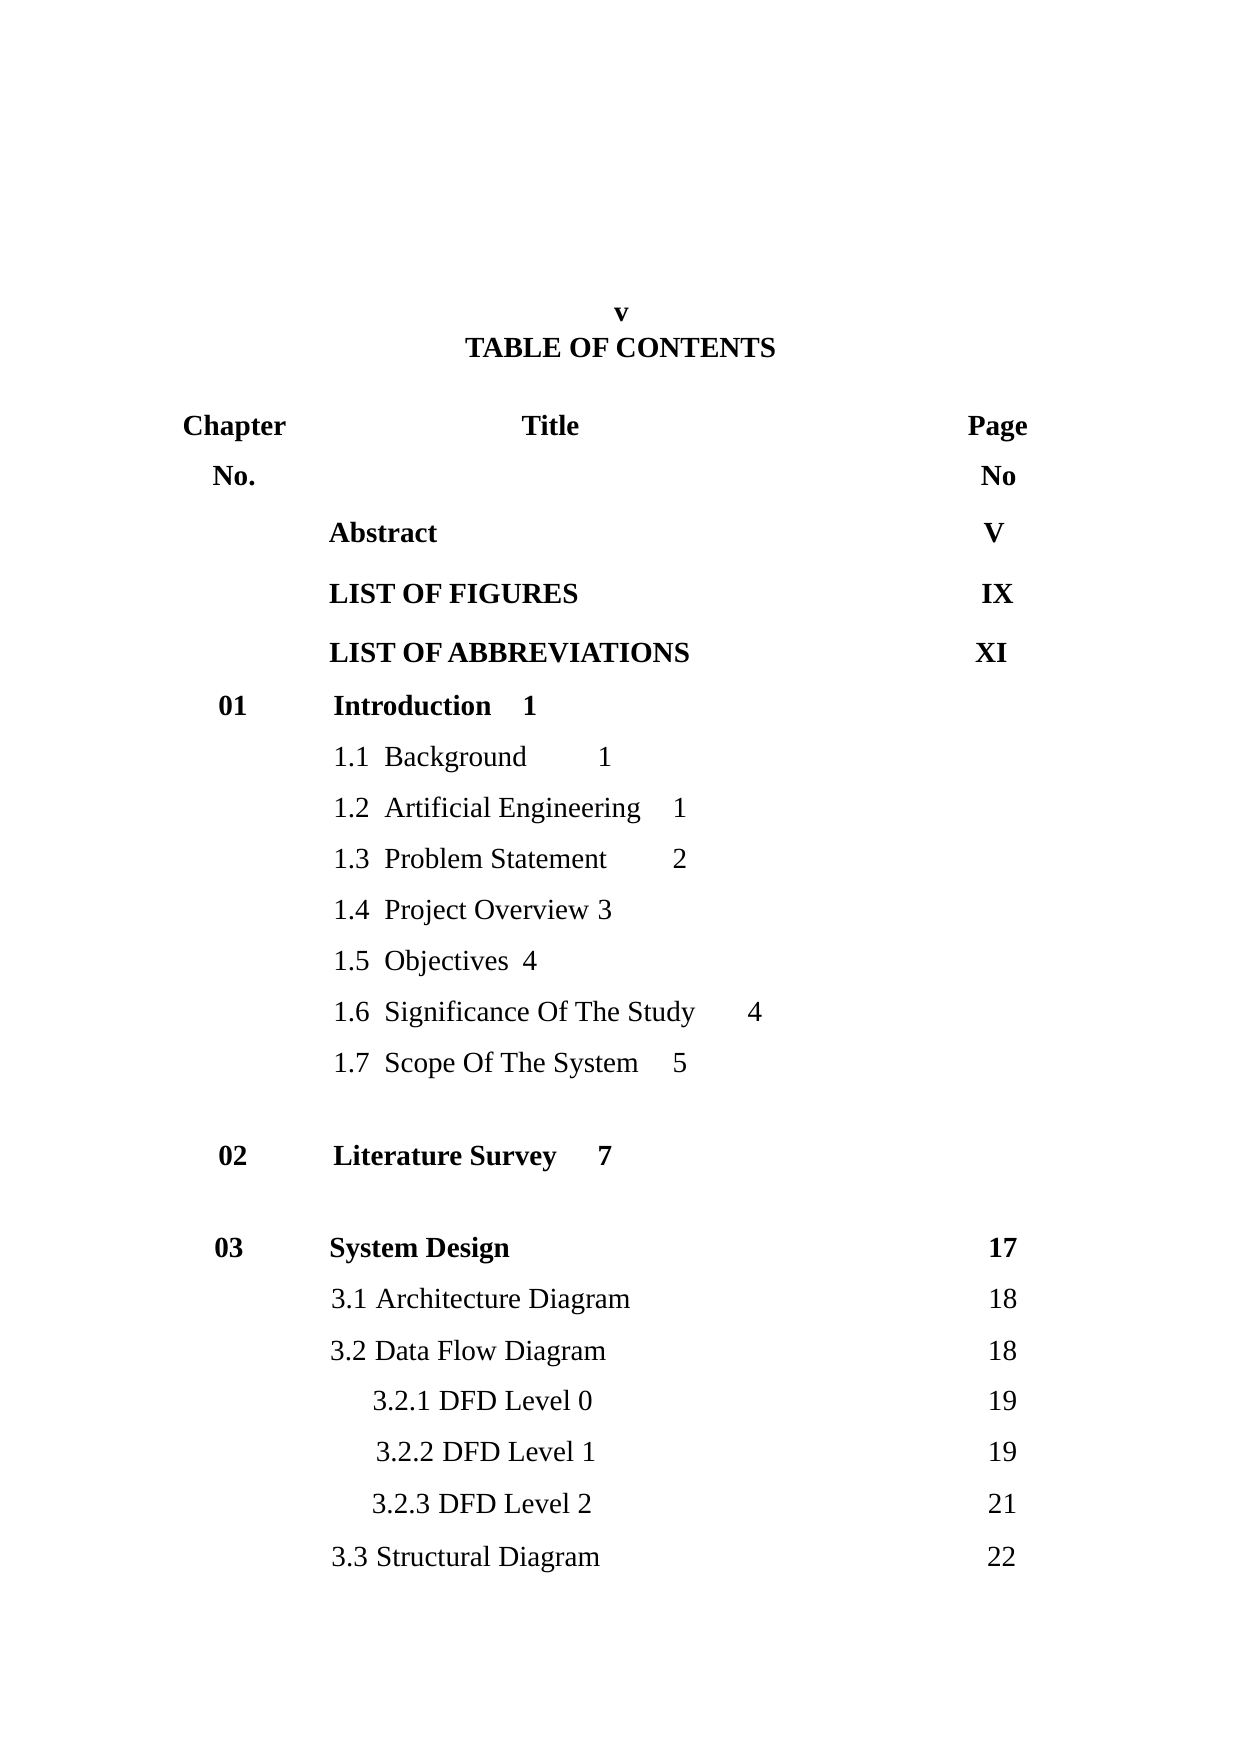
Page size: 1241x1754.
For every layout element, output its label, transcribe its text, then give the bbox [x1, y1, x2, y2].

text 3.1 Architecture Diagram 18 [147, 1282, 1115, 1315]
text LIST OF FIGURES IX [147, 576, 1115, 609]
text 3.2.2 DFD Level 1 19 [147, 1434, 1115, 1468]
list Problem Statement 2 [333, 841, 1098, 874]
list Artificial Engineering 1 [333, 790, 1098, 823]
text v [222, 294, 1021, 328]
text 3.3 Structural Diagram 22 [147, 1539, 1115, 1573]
list Project Overview 3 [333, 892, 1098, 925]
text 3.2 Data Flow Diagram 18 [147, 1333, 1115, 1366]
subtitle 03 System Design 17 [147, 1230, 1115, 1264]
text TABLE OF CONTENTS [222, 331, 1020, 364]
list Objectives 4 [333, 943, 1098, 976]
list Scope Of The System 5 [333, 1045, 1098, 1078]
text Abstract V [147, 516, 1115, 549]
subtitle No. No [147, 458, 1115, 492]
list Introduction 1 [218, 688, 1115, 721]
list Significance Of The Study 4 [333, 994, 1098, 1027]
list Background 1 [333, 739, 1098, 772]
list Literature Survey 7 [218, 1138, 1115, 1172]
text LIST OF ABBREVIATIONS XI [147, 635, 1115, 669]
text Chapter Title Page [147, 408, 1115, 441]
text 3.2.3 DFD Level 2 21 [147, 1486, 1115, 1519]
text 3.2.1 DFD Level 0 19 [147, 1383, 1115, 1417]
